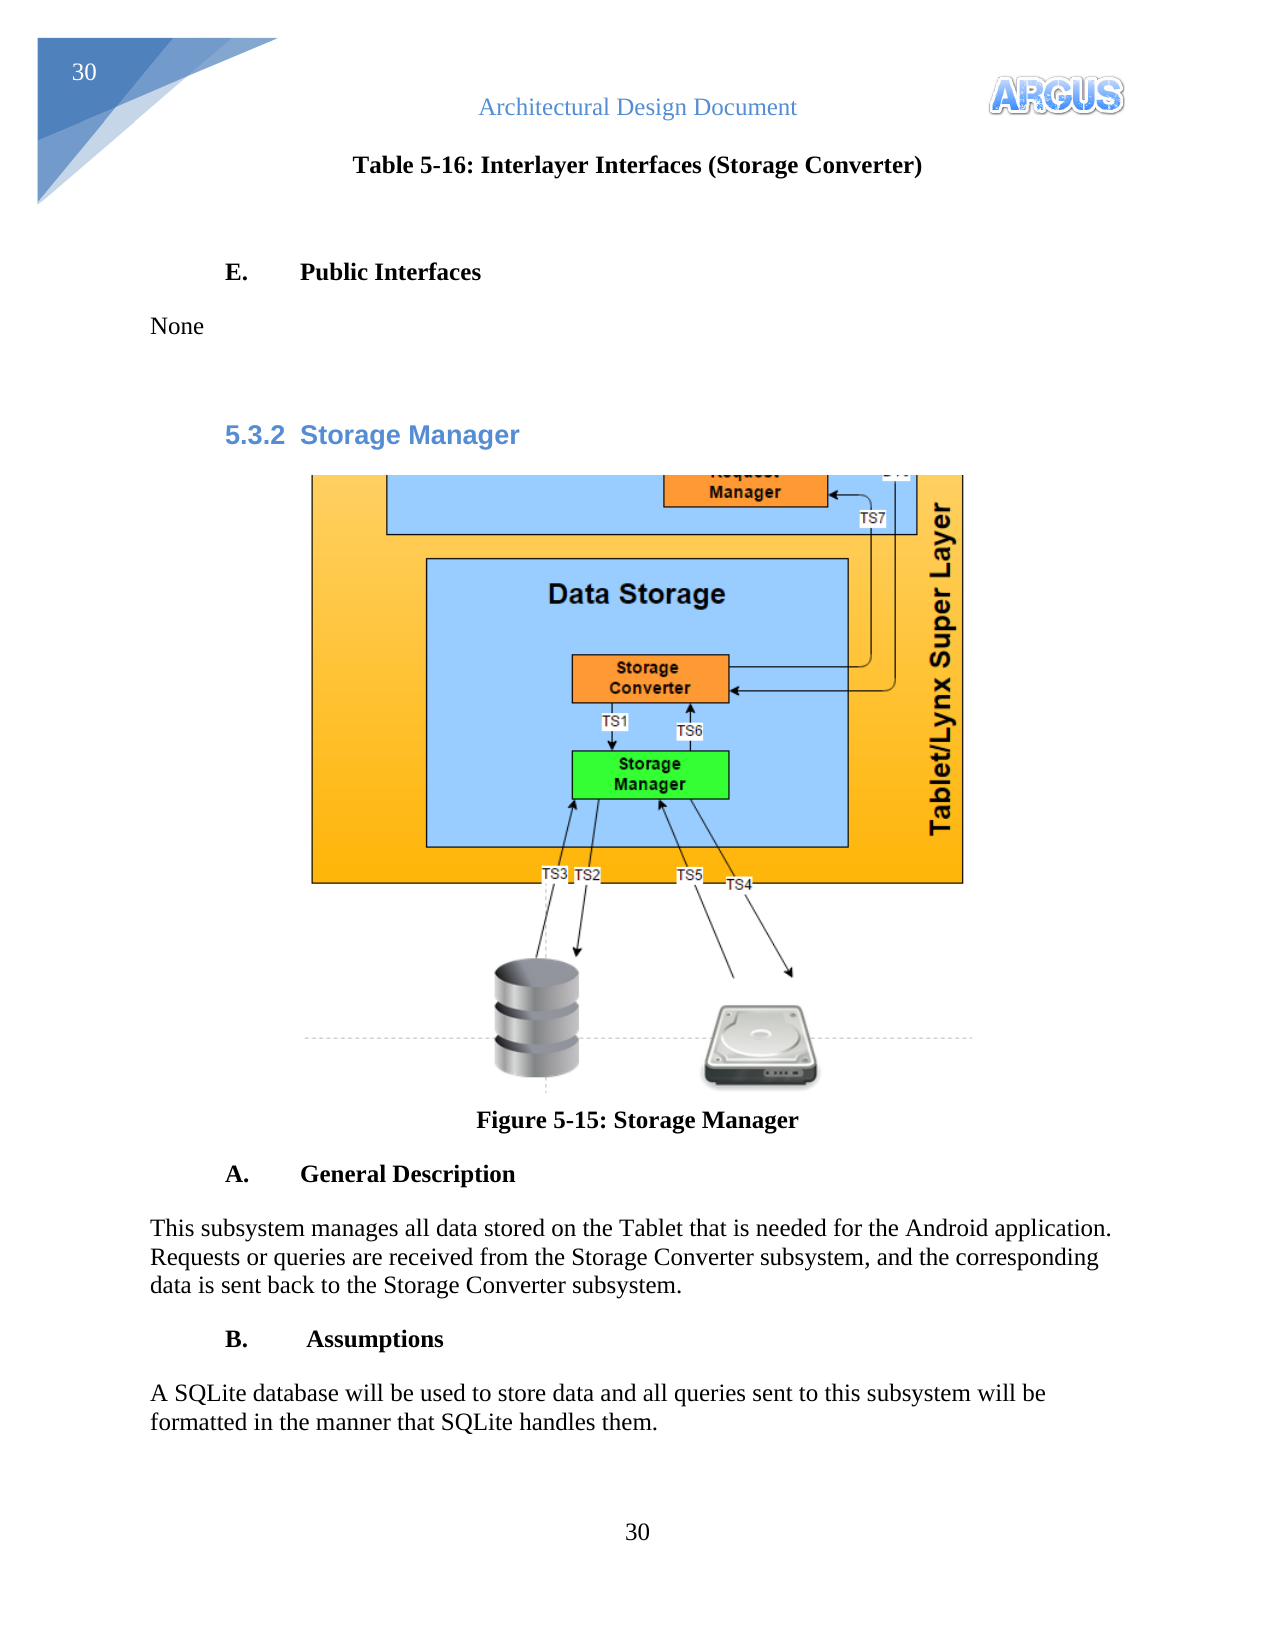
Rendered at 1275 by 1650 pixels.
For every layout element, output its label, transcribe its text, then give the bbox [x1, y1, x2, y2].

picture [987, 75, 1125, 116]
subtitle Assumptions [150, 1324, 1125, 1353]
text This subsystem manages all data stored on the Tablet that is needed for the Android application. Requests or queries are received from the Storage Converter subsystem, and the corresponding data is sent back to the Storage Converter subsystem. [150, 1213, 1125, 1299]
subtitle Storage Manager [225, 419, 1125, 450]
text None [150, 311, 1125, 340]
subtitle General Description [150, 1159, 1125, 1188]
text A SQLite database will be used to store data and all queries sent to this subsystem will be formatted in the manner that SQLite handles them. [150, 1378, 1125, 1435]
picture [302, 475, 973, 1093]
subtitle Public Interfaces [150, 257, 1125, 286]
picture [37, 37, 279, 206]
